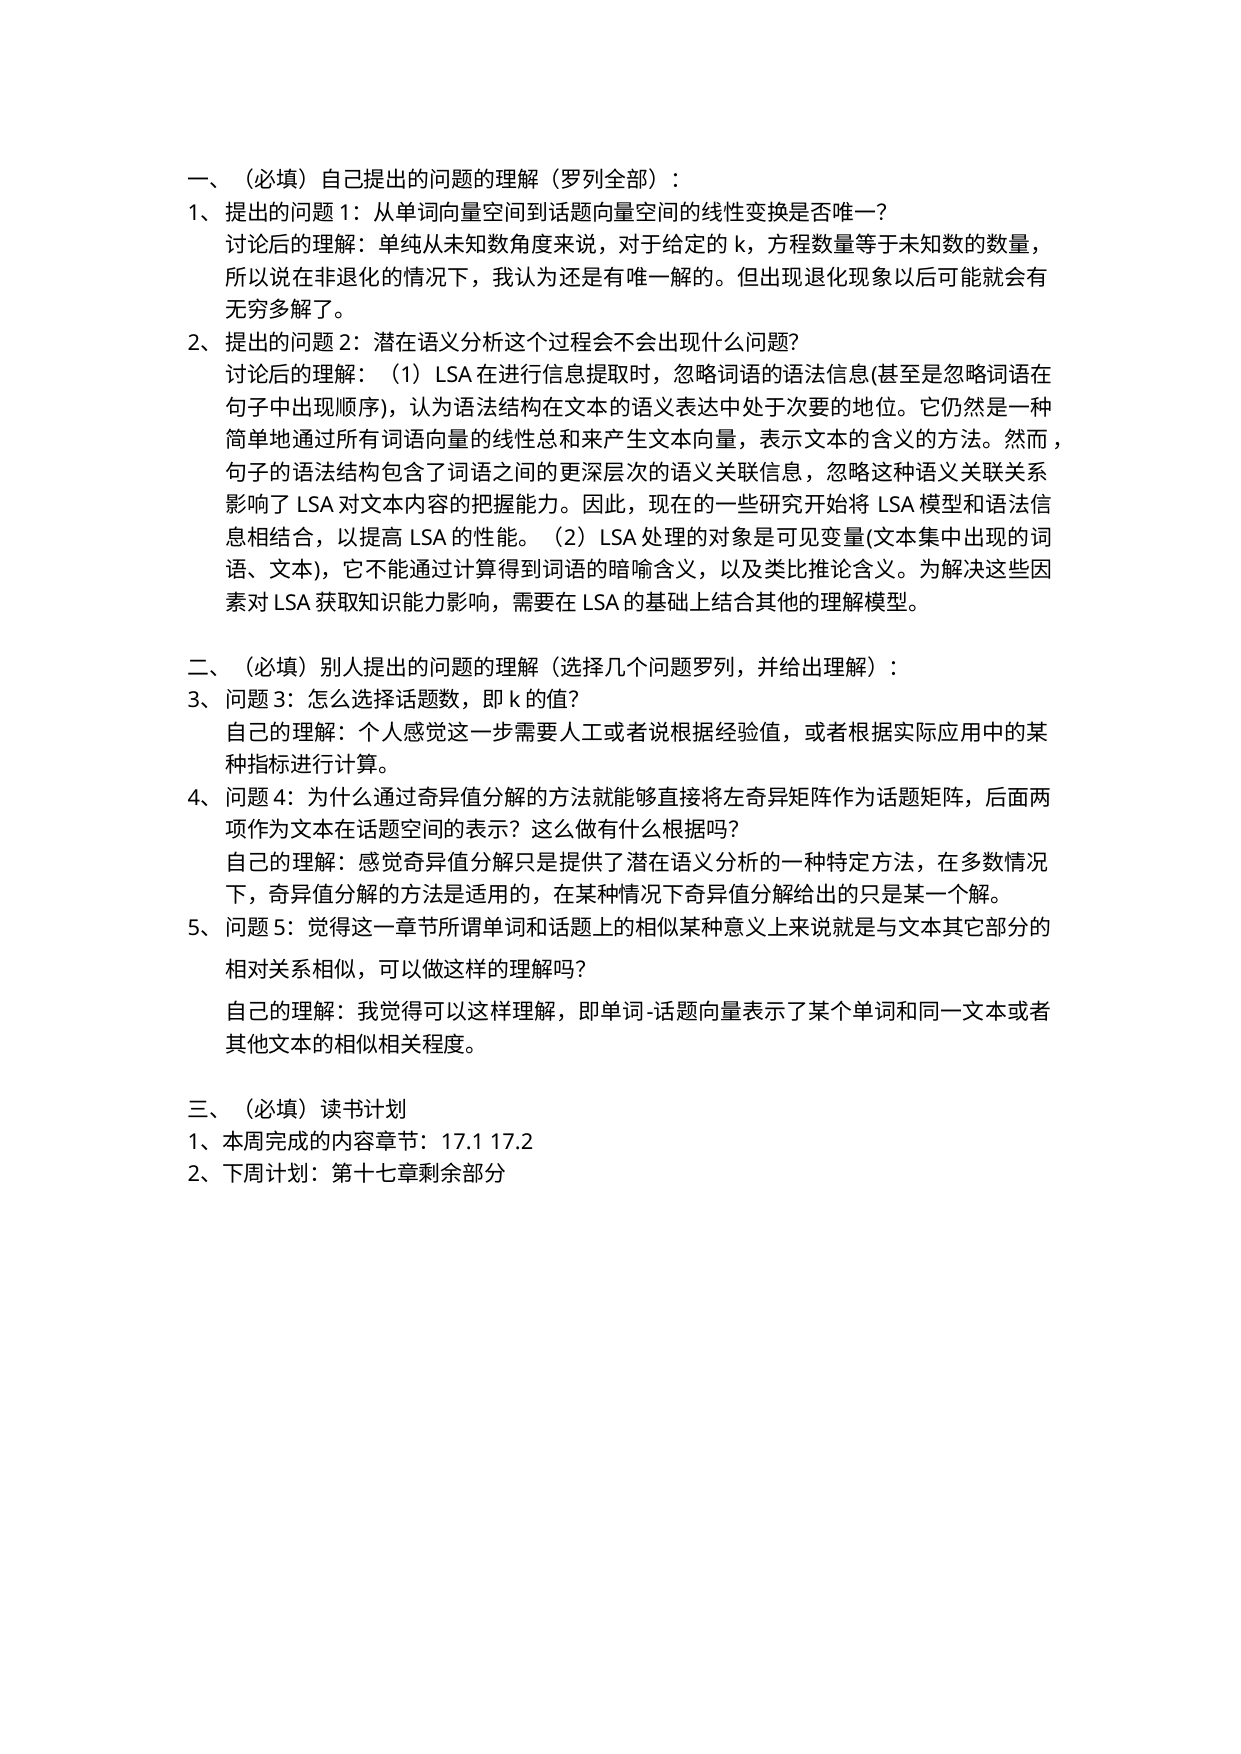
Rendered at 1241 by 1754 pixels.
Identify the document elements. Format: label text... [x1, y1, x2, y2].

list 自己的理解：个人感觉这一步需要人工或者说根据经验值，或者根据实际应用中的某种指标进行计算。 [225, 714, 1053, 779]
list 问题4：为什么通过奇异值分解的方法就能够直接将左奇异矩阵作为话题矩阵，后面两项作为文本在话题空间的表示？这么做有什么根据吗？ [187, 779, 1053, 844]
list （必填）自己提出的问题的理解（罗列全部）： [187, 162, 1053, 194]
list 自己的理解：我觉得可以这样理解，即单词-话题向量表示了某个单词和同一文本或者其他文本的相似相关程度。 [225, 994, 1053, 1059]
text 1、本周完成的内容章节：17.1 17.2 [187, 1124, 1053, 1156]
list 问题5：觉得这一章节所谓单词和话题上的相似某种意义上来说就是与文本其它部分的相对关系相似，可以做这样的理解吗？ [187, 909, 1053, 984]
list 讨论后的理解：单纯从未知数角度来说，对于给定的k，方程数量等于未知数的数量，所以说在非退化的情况下，我认为还是有唯一解的。但出现退化现象以后可能就会有无穷多解了。 [225, 227, 1053, 324]
list 自己的理解：感觉奇异值分解只是提供了潜在语义分析的一种特定方法，在多数情况下，奇异值分解的方法是适用的，在某种情况下奇异值分解给出的只是某一个解。 [225, 844, 1053, 909]
list （必填）读书计划 [187, 1091, 1053, 1124]
list 提出的问题1：从单词向量空间到话题向量空间的线性变换是否唯一？ [187, 194, 1053, 227]
list 提出的问题2：潜在语义分析这个过程会不会出现什么问题？ [187, 324, 1053, 357]
list （必填）别人提出的问题的理解（选择几个问题罗列，并给出理解）： [187, 649, 1053, 682]
text 2、下周计划：第十七章剩余部分 [187, 1156, 1053, 1189]
list 问题3：怎么选择话题数，即k的值？ [187, 682, 1053, 714]
list 讨论后的理解：（1）LSA在进行信息提取时，忽略词语的语法信息(甚至是忽略词语在句子中出现顺序)，认为语法结构在文本的语义表达中处于次要的地位。它仍然是一种简单地通过所有词语向量的线性总和来产生文本向量，表示文本的含义的方法。然而，句子的语法结构包含了词语之间的更深层次的语义关联信息，忽略这种语义关联关系影响了LSA对文本内容的把握能力。因此，现在的一些研究开始将LSA模型和语法信息相结合，以提高LSA的性能。（2）LSA处理的对象是可见变量(文本集中出现的词语、文本)，它不能通过计算得到词语的暗喻含义，以及类比推论含义。为解决这些因素对LSA获取知识能力影响，需要在LSA的基础上结合其他的理解模型。 [225, 357, 1053, 617]
